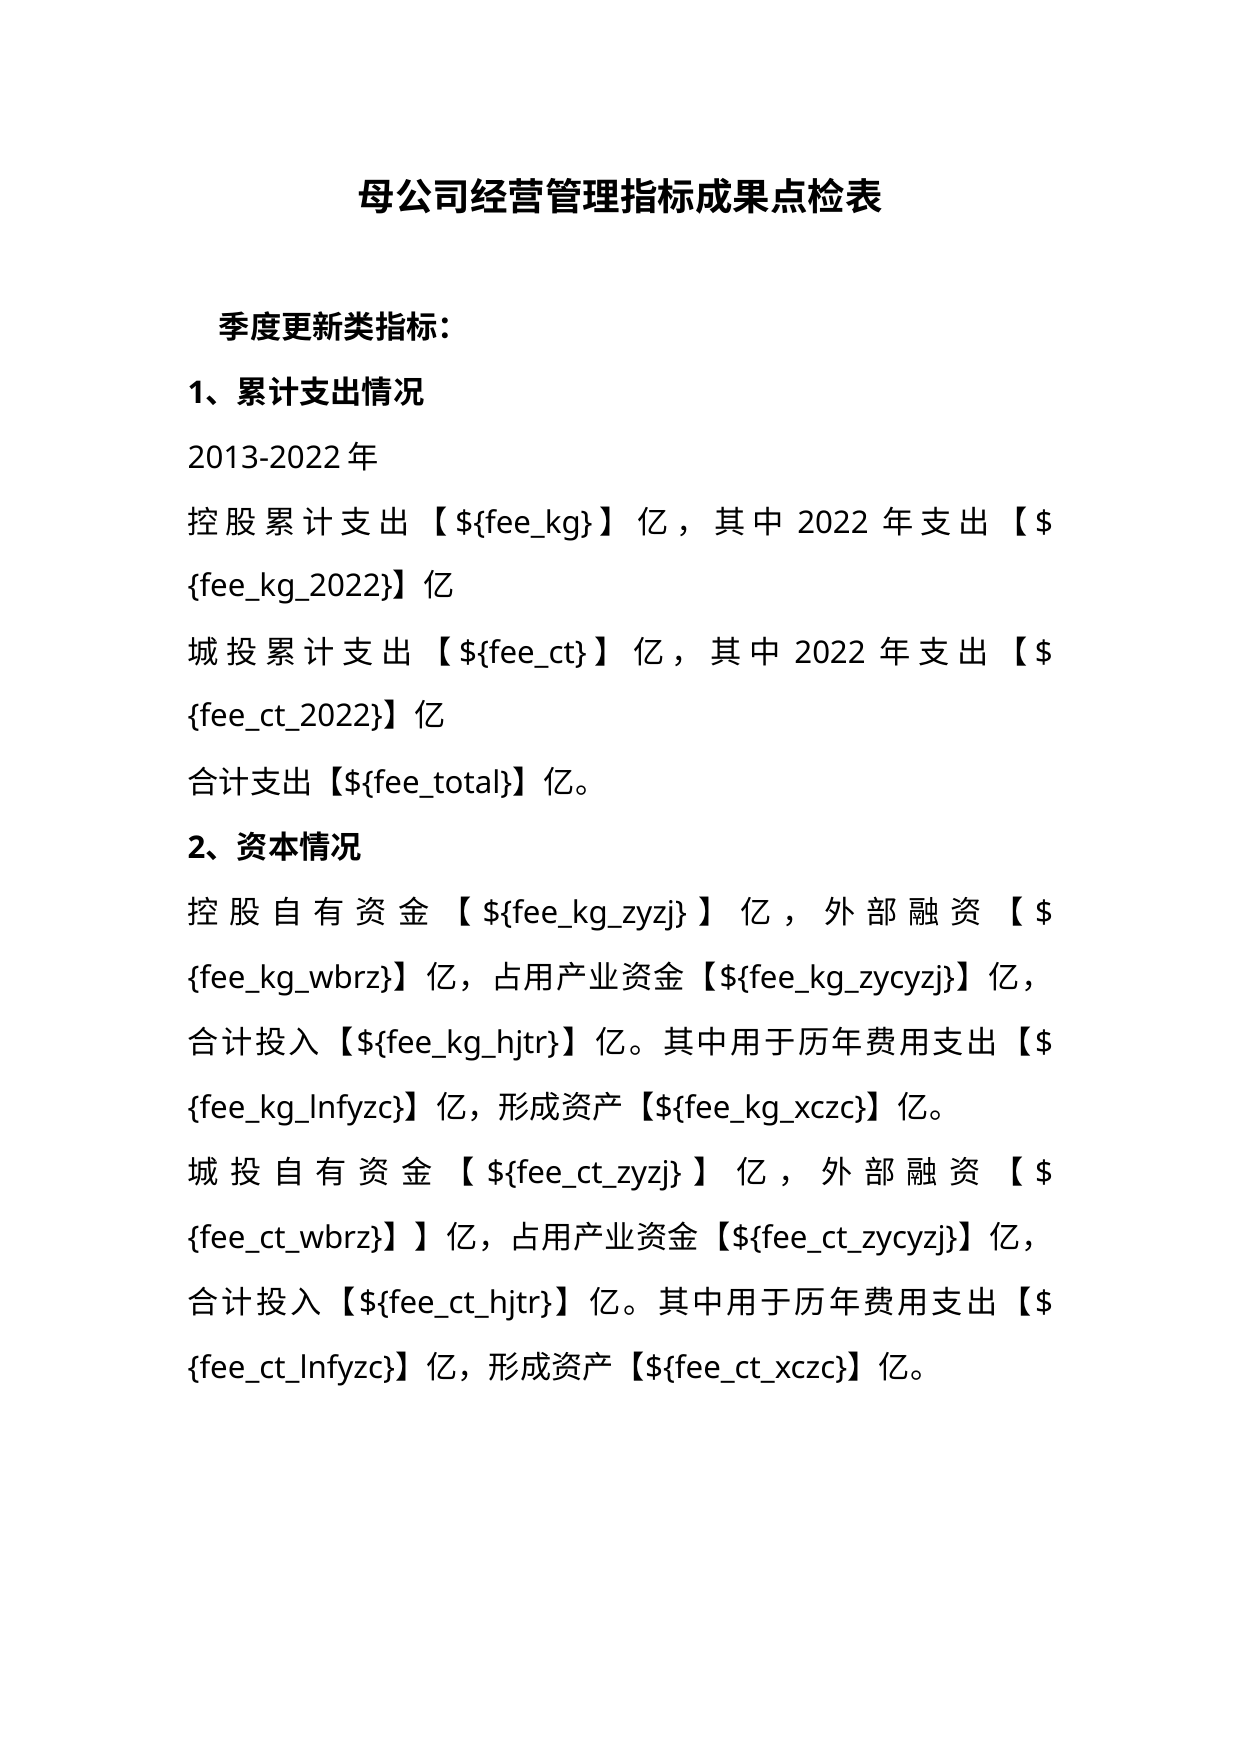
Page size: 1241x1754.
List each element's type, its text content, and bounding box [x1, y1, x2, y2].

text 城投自有资金【${fee_ct_zyzj}】亿，外部融资【${fee_ct_wbrz}】】亿，占用产业资金【${fee_ct_zycyzj}】亿，合计投入【${fee_ct_hjtr}】亿。其中用于历年费用支出【${fee_ct_lnfyzc}】亿，形成资产【${fee_ct_xczc}】亿。 [187, 1137, 1053, 1397]
text 合计支出【${fee_total}】亿。 [187, 747, 1053, 812]
text 控股累计支出【${fee_kg}】亿，其中2022年支出【${fee_kg_2022}】亿 [187, 487, 1053, 617]
text 季度更新类指标： [187, 292, 1053, 357]
text 1、累计支出情况 [187, 357, 1053, 422]
text 2、资本情况 [187, 812, 1053, 877]
text 2013-2022年 [187, 422, 1053, 487]
text 城投累计支出【${fee_ct}】亿，其中2022年支出【${fee_ct_2022}】亿 [187, 617, 1053, 747]
text 母公司经营管理指标成果点检表 [187, 162, 1053, 227]
text 控股自有资金【${fee_kg_zyzj}】亿，外部融资【${fee_kg_wbrz}】亿，占用产业资金【${fee_kg_zycyzj}】亿，合计投入【${fee_kg_hjtr}】亿。其中用于历年费用支出【${fee_kg_lnfyzc}】亿，形成资产【${fee_kg_xczc}】亿。 [187, 877, 1053, 1137]
